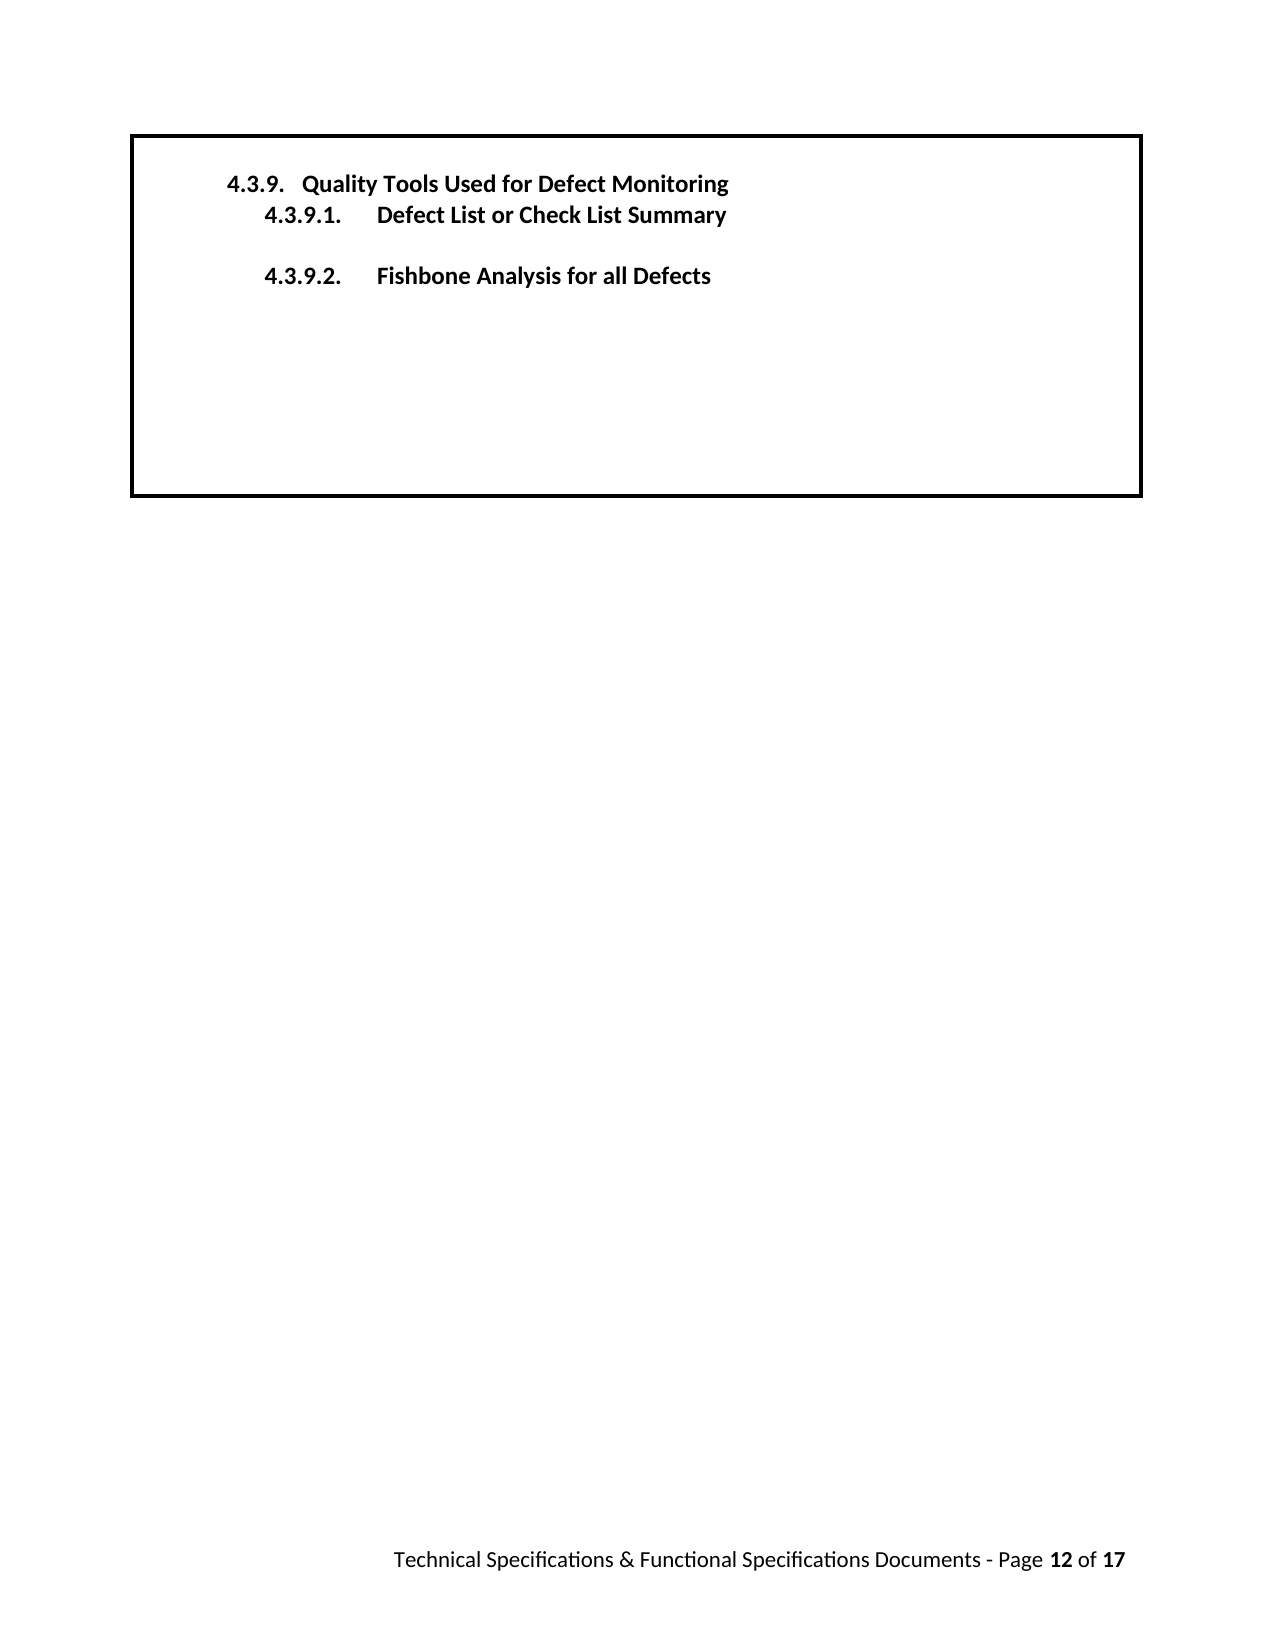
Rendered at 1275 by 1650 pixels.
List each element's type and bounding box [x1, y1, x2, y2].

table_header [134, 138, 1139, 494]
